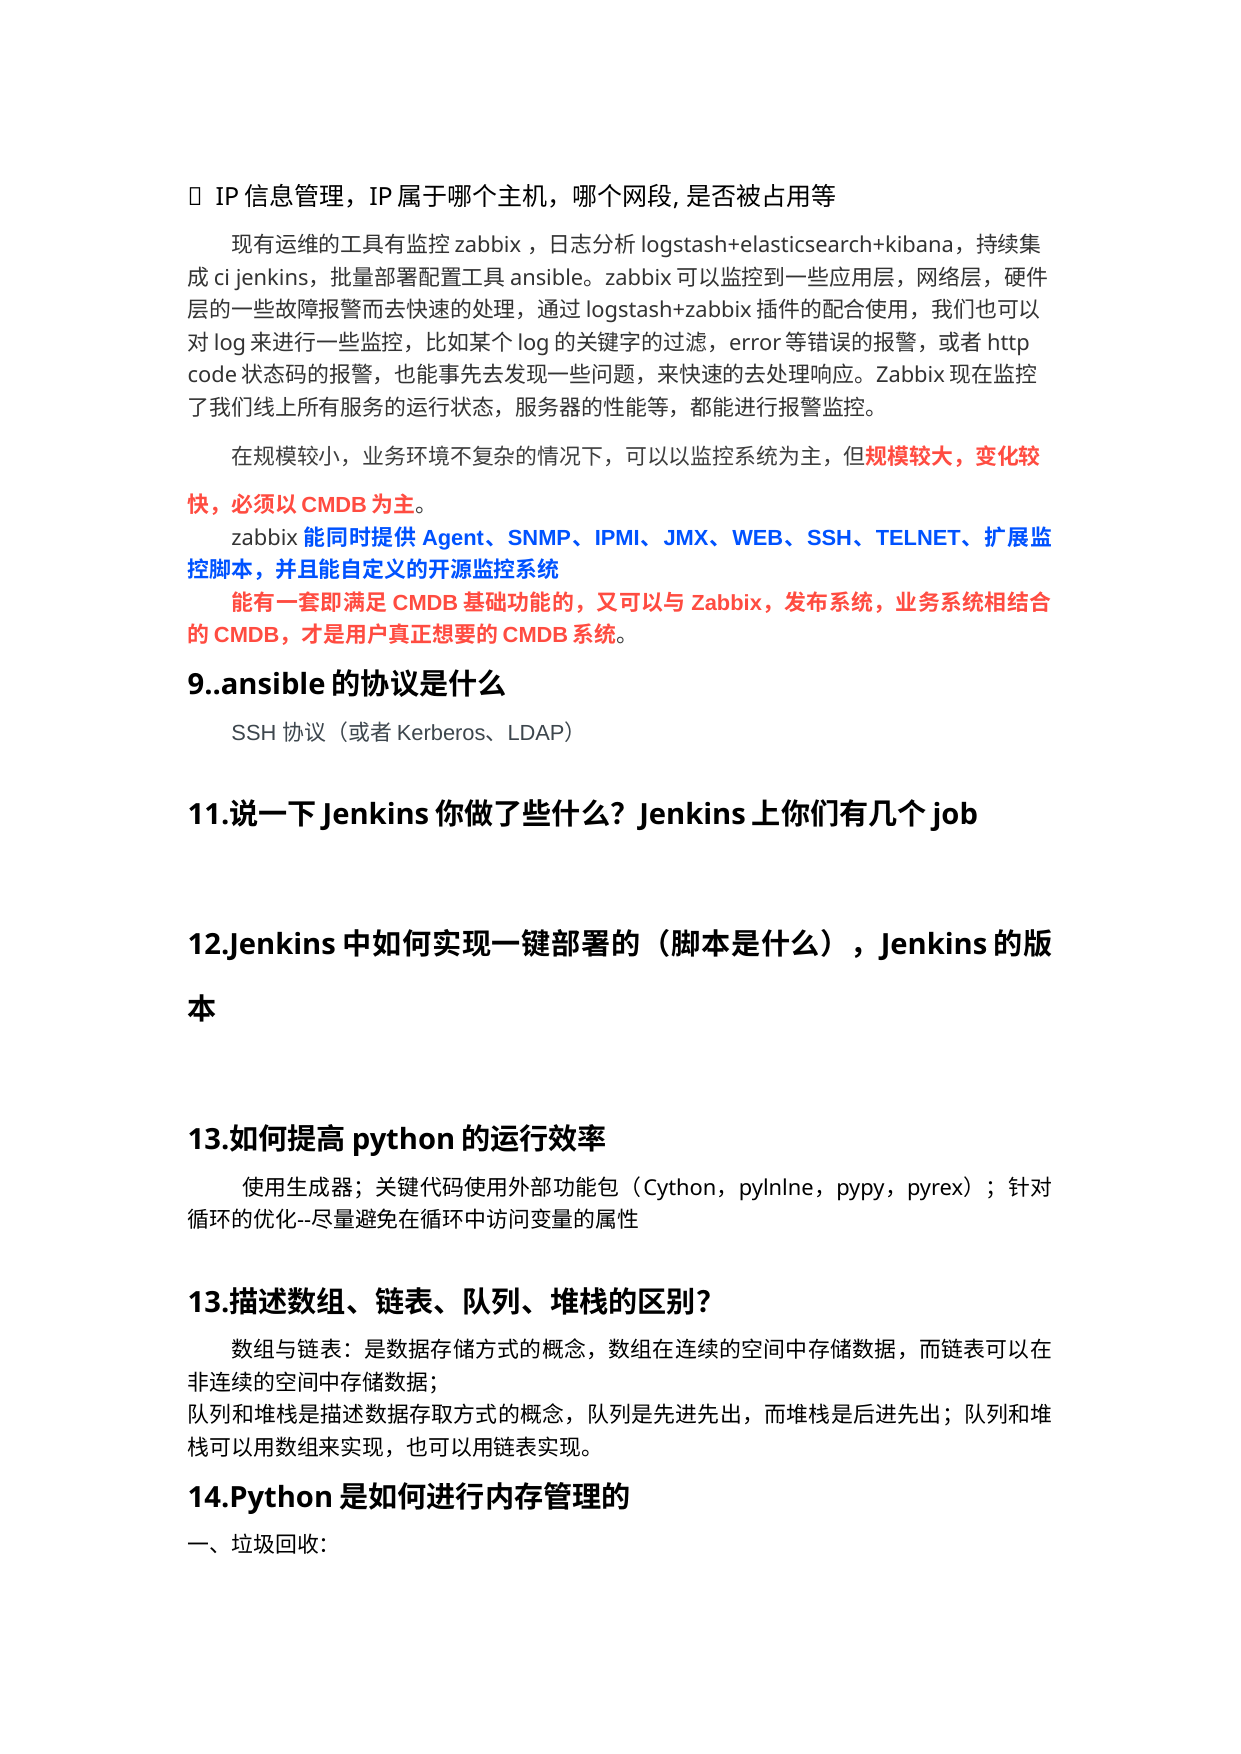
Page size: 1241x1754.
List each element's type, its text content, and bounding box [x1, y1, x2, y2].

text 一、垃圾回收： [187, 1527, 1053, 1559]
text SSH 协议（或者 Kerberos、LDAP） [187, 714, 1053, 747]
text  IP信息管理，IP属于哪个主机，哪个网段, 是否被占用等 [187, 162, 1053, 227]
text 11.说一下Jenkins你做了些什么？Jenkins上你们有几个job [187, 779, 1053, 844]
text 13.描述数组、链表、队列、堆栈的区别？ [187, 1267, 1053, 1332]
text 使用生成器；关键代码使用外部功能包（Cython，pylnlne，pypy，pyrex）；针对循环的优化--尽量避免在循环中访问变量的属性 [187, 1169, 1053, 1234]
text 队列和堆栈是描述数据存取方式的概念，队列是先进先出，而堆栈是后进先出；队列和堆栈可以用数组来实现，也可以用链表实现。 [187, 1397, 1053, 1462]
text zabbix能同时提供Agent、SNMP、IPMI、JMX、WEB、SSH、TELNET、扩展监控脚本，并且能自定义的开源监控系统 [187, 519, 1053, 584]
text 9..ansible的协议是什么 [187, 649, 1053, 714]
text 能有一套即满足CMDB基础功能的，又可以与Zabbix，发布系统，业务系统相结合的CMDB，才是用户真正想要的CMDB系统。 [187, 584, 1053, 649]
text 13.如何提高python的运行效率 [187, 1104, 1053, 1169]
text 12.Jenkins中如何实现一键部署的（脚本是什么），Jenkins的版本 [187, 909, 1053, 1039]
text 14.Python是如何进行内存管理的 [187, 1462, 1053, 1527]
text 现有运维的工具有监控zabbix ，日志分析logstash+elasticsearch+kibana，持续集成ci jenkins，批量部署配置工具ansible。zabbix可以监控到一些应用层，网络层，硬件层的一些故障报警而去快速的处理，通过logstash+zabbix插件的配合使用，我们也可以对log来进行一些监控，比如某个log的关键字的过滤，error等错误的报警，或者http code状态码的报警，也能事先去发现一些问题，来快速的去处理响应。Zabbix现在监控了我们线上所有服务的运行状态，服务器的性能等，都能进行报警监控。 在规模较小，业务环境不复杂的情况下，可以以监控系统为主，但规模较大，变化较快，必须以CMDB为主。 [187, 227, 1053, 519]
text 数组与链表：是数据存储方式的概念，数组在连续的空间中存储数据，而链表可以在非连续的空间中存储数据； [187, 1332, 1053, 1397]
